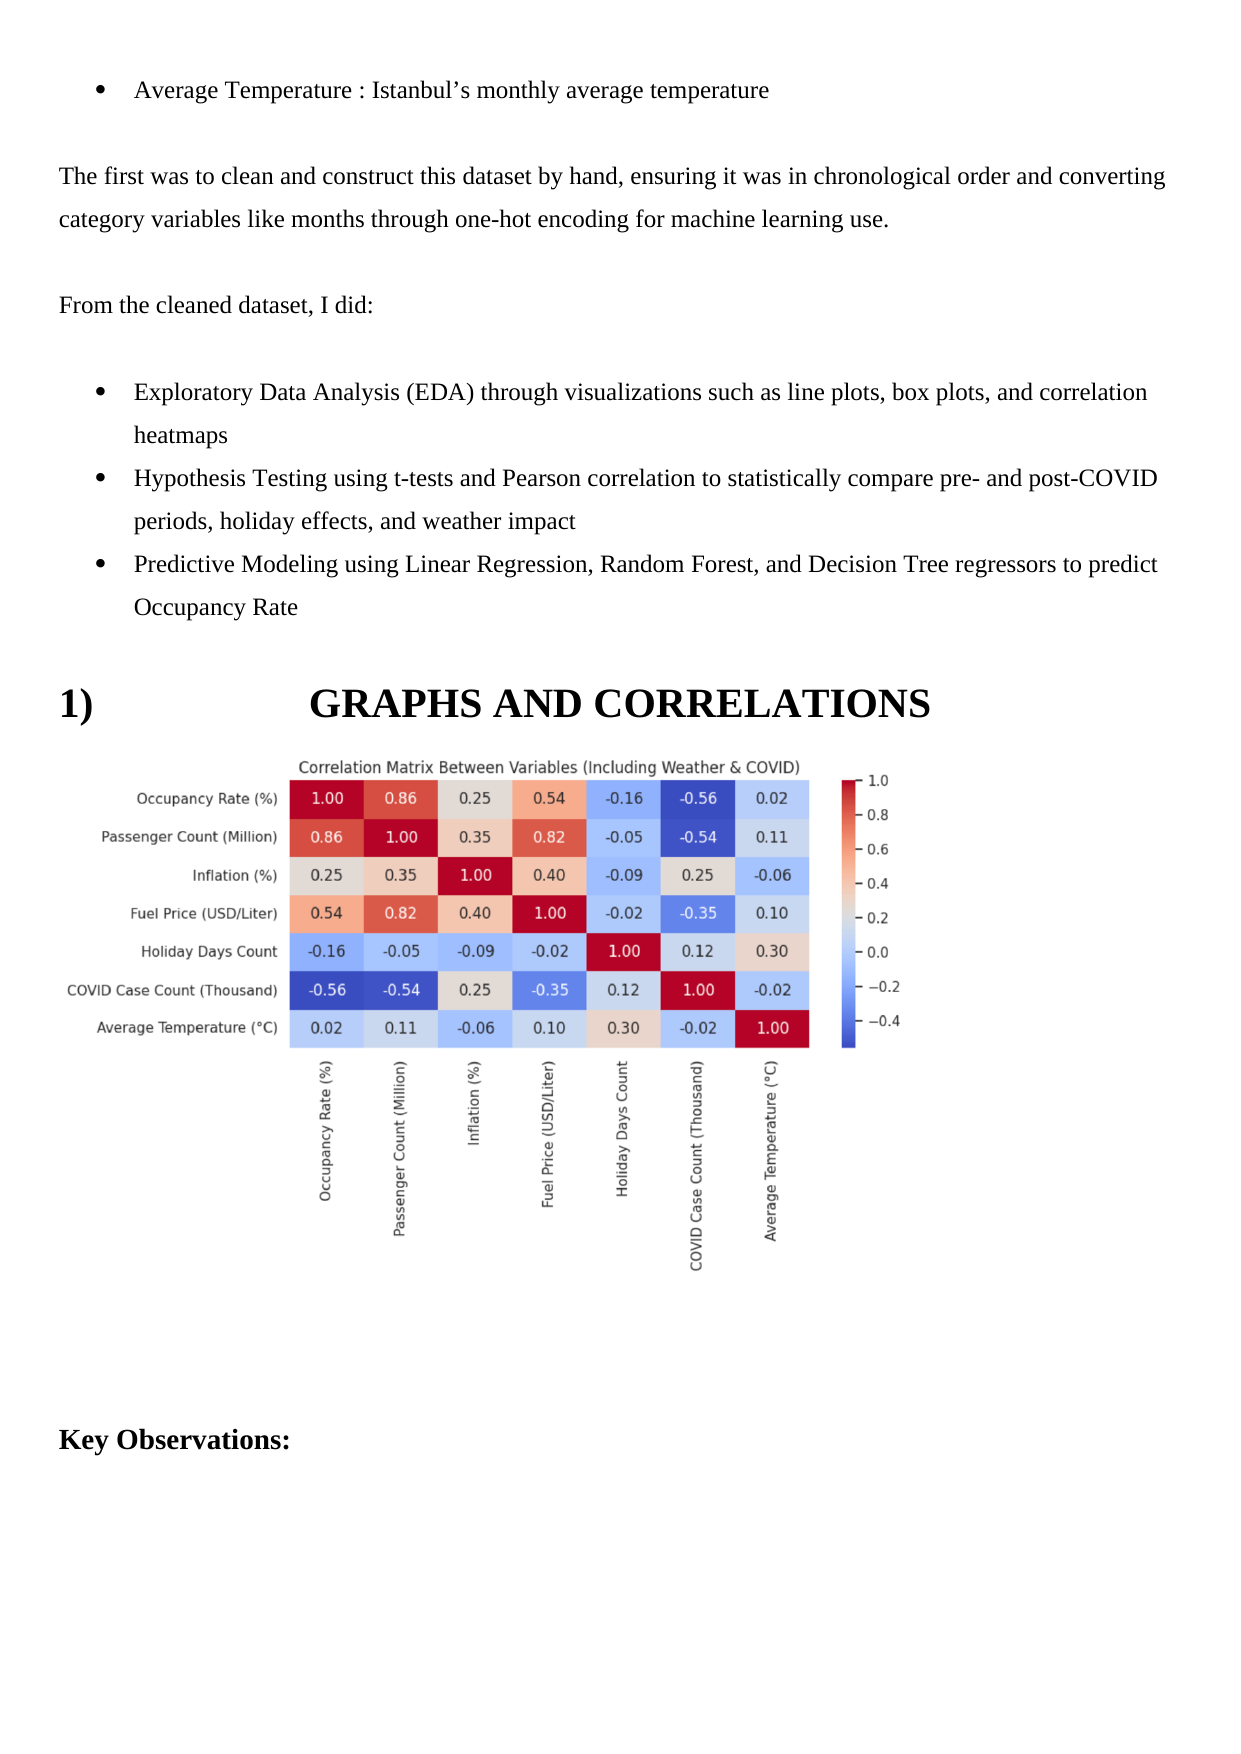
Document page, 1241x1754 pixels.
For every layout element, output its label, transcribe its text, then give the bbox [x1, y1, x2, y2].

text 1) GRAPHS AND CORRELATIONS [58, 679, 1182, 727]
list Exploratory Data Analysis (EDA) through visualizations such as line plots, box plots, and correlation heatmaps [96, 377, 1182, 449]
list Predictive Modeling using Linear Regression, Random Forest, and Decision Tree regressors to predict Occupancy Rate [96, 549, 1182, 621]
text From the cleaned dataset, I did: [58, 291, 1182, 319]
list Hypothesis Testing using t-tests and Pearson correlation to statistically compare pre- and post-COVID periods, holiday effects, and weather impact [96, 463, 1182, 535]
list Average Temperature : Istanbul’s monthly average temperature [96, 75, 1182, 104]
picture [58, 750, 907, 1282]
text Key Observations: [58, 1422, 1182, 1455]
text The first was to clean and construct this dataset by hand, ensuring it was in chronological order and converting category variables like months through one-hot encoding for machine learning use. [58, 161, 1182, 233]
